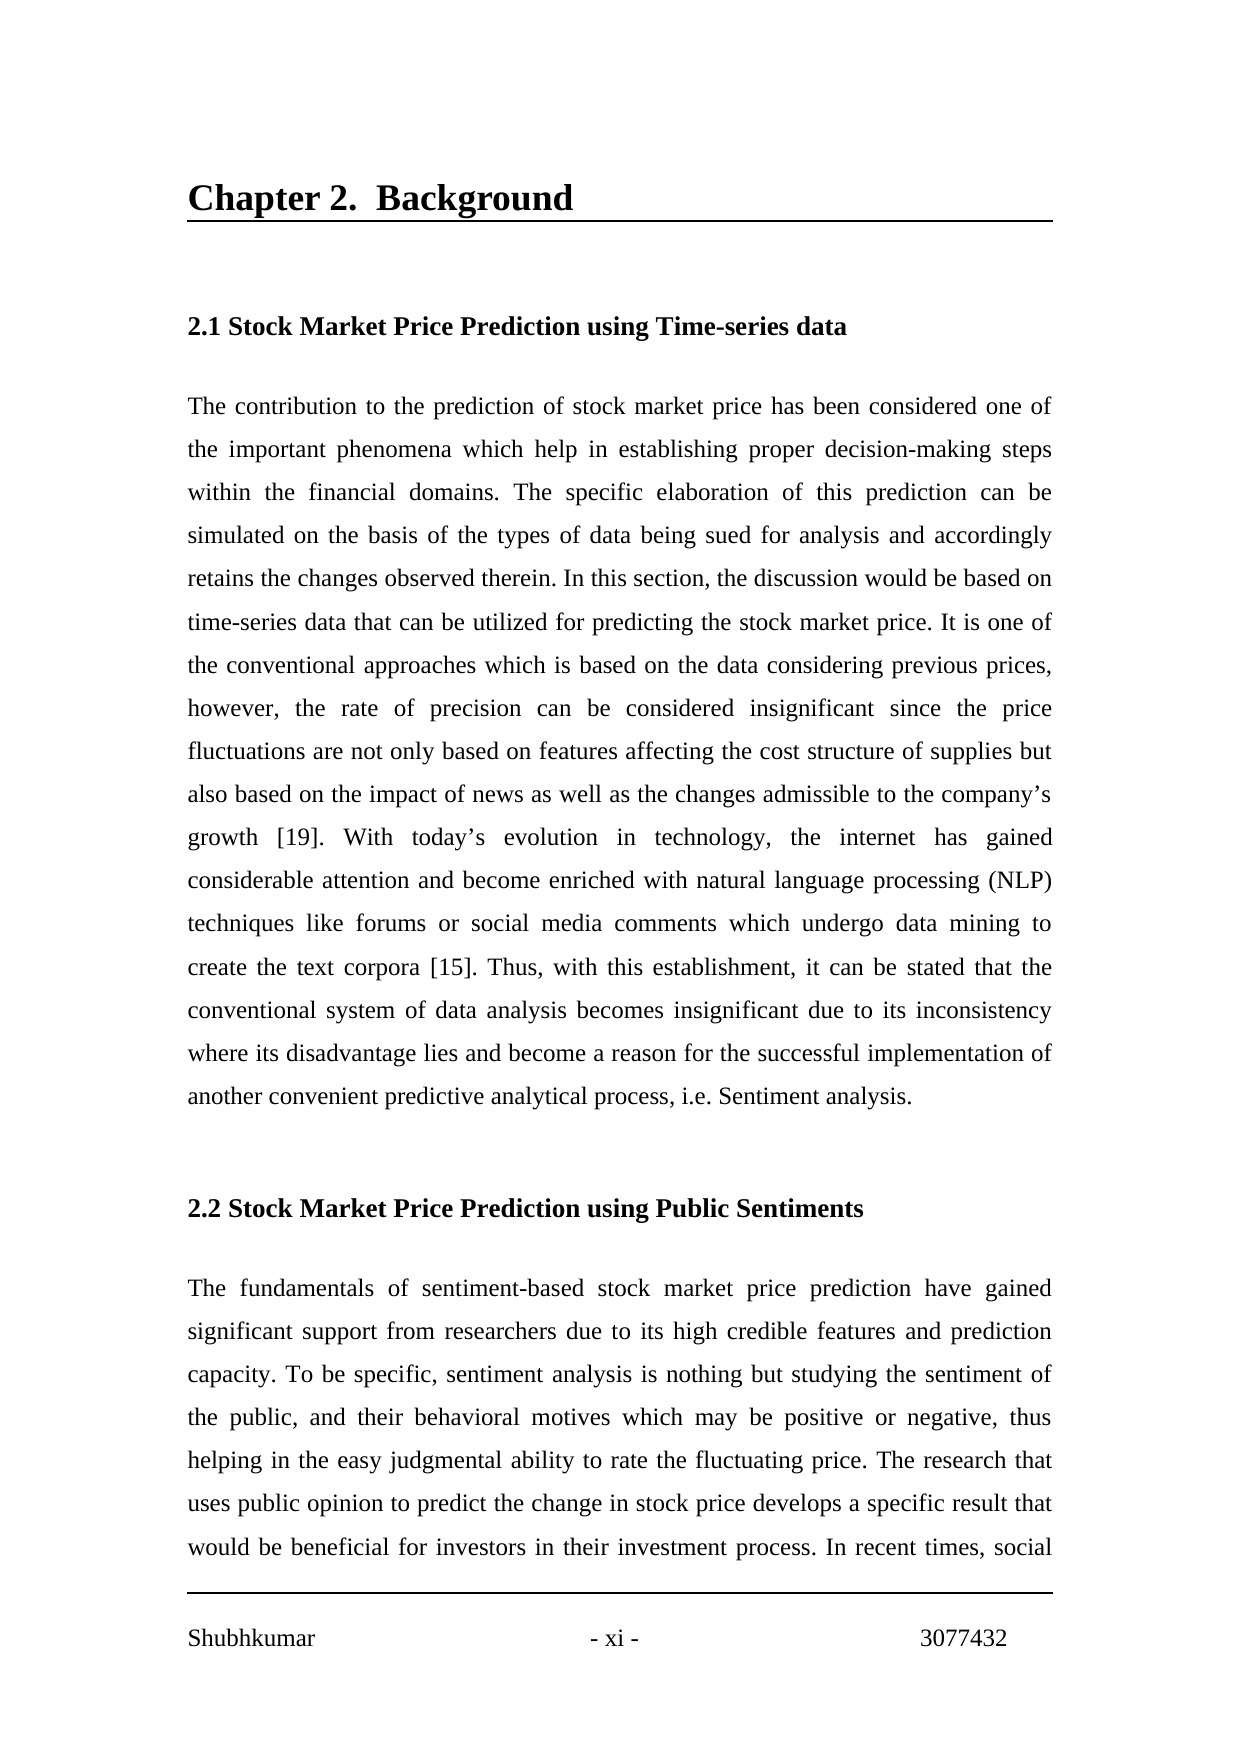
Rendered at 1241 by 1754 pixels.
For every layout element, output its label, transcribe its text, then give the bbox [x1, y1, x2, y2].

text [187, 1273, 1053, 1560]
subtitle 2.2 Stock Market Price Prediction using Public Sentiments [187, 1192, 1053, 1223]
text The contribution to the prediction of stock market price has been considered one of the important phenomena which help in establishing proper decision-making steps within the financial domains. The specific elaboration of this prediction can be simulated on the basis of the types of data being sued for analysis and accordingly retains the changes observed therein. In this section, the discussion would be based on time-series data that can be utilized for predicting the stock market price. It is one of the conventional approaches which is based on the data considering previous prices, however, the rate of precision can be considered insignificant since the price fluctuations are not only based on features affecting the cost structure of supplies but also based on the impact of news as well as the changes admissible to the company’s growth [19]. With today’s evolution in technology, the internet has gained considerable attention and become enriched with natural language processing (NLP) techniques like forums or social media comments which undergo data mining to create the text corpora [15]. Thus, with this establishment, it can be stated that the conventional system of data analysis becomes insignificant due to its inconsistency where its disadvantage lies and become a reason for the successful implementation of another convenient predictive analytical process, i.e. Sentiment analysis. [187, 391, 1053, 1110]
subtitle Chapter 2. Background [187, 175, 1053, 220]
subtitle 2.1 Stock Market Price Prediction using Time-series data [187, 311, 1053, 342]
